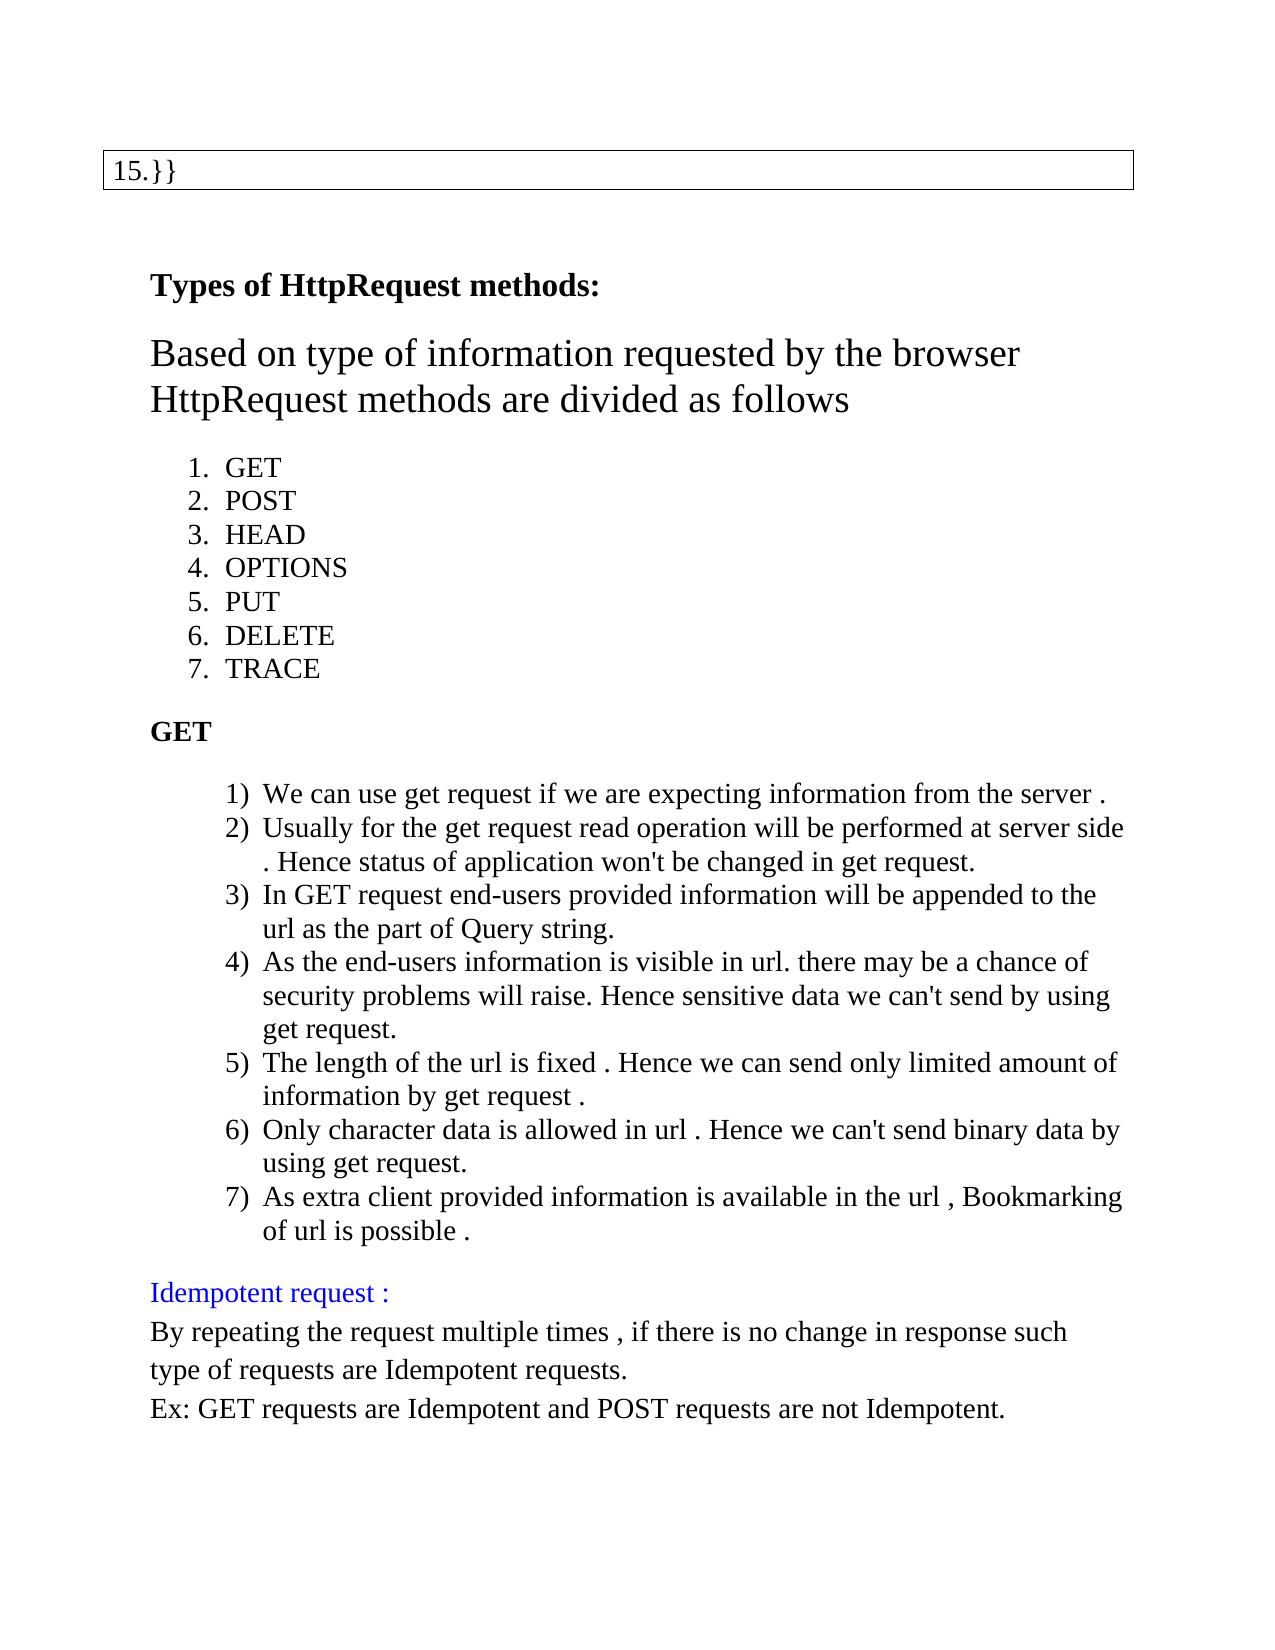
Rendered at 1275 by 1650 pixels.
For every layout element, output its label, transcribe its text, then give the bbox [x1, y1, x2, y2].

list HEAD [187, 517, 1125, 551]
list As extra client provided information is available in the url , Bookmarking of url is possible . [225, 1179, 1125, 1246]
text GET [150, 714, 1125, 747]
list DELETE [187, 618, 1125, 651]
list In GET request end-users provided information will be appended to the url as the part of Query string. [225, 877, 1125, 944]
list Only character data is allowed in url . Hence we can't send binary data by using get request. [225, 1112, 1125, 1179]
list TRACE [187, 651, 1125, 685]
list POST [187, 483, 1125, 517]
list }} [104, 151, 1133, 189]
list GET [187, 450, 1125, 483]
list Usually for the get request read operation will be performed at server side . Hence status of application won't be changed in get request. [225, 810, 1125, 877]
list As the end-users information is visible in url. there may be a chance of security problems will raise. Hence sensitive data we can't send by using get request. [225, 944, 1125, 1045]
text By repeating the request multiple times , if there is no change in response such type of requests are Idempotent requests. Ex: GET requests are Idempotent and POST requests are not Idempotent. [150, 1314, 1125, 1424]
list OPTIONS [187, 551, 1125, 584]
text Based on type of information requested by the browser HttpRequest methods are divided as follows [150, 330, 1125, 421]
list The length of the url is fixed . Hence we can send only limited amount of information by get request . [225, 1045, 1125, 1112]
text Types of HttpRequest methods: [150, 265, 1125, 303]
list We can use get request if we are expecting information from the server . [225, 777, 1125, 810]
subtitle Idempotent request : [150, 1275, 1125, 1309]
list PUT [187, 584, 1125, 618]
